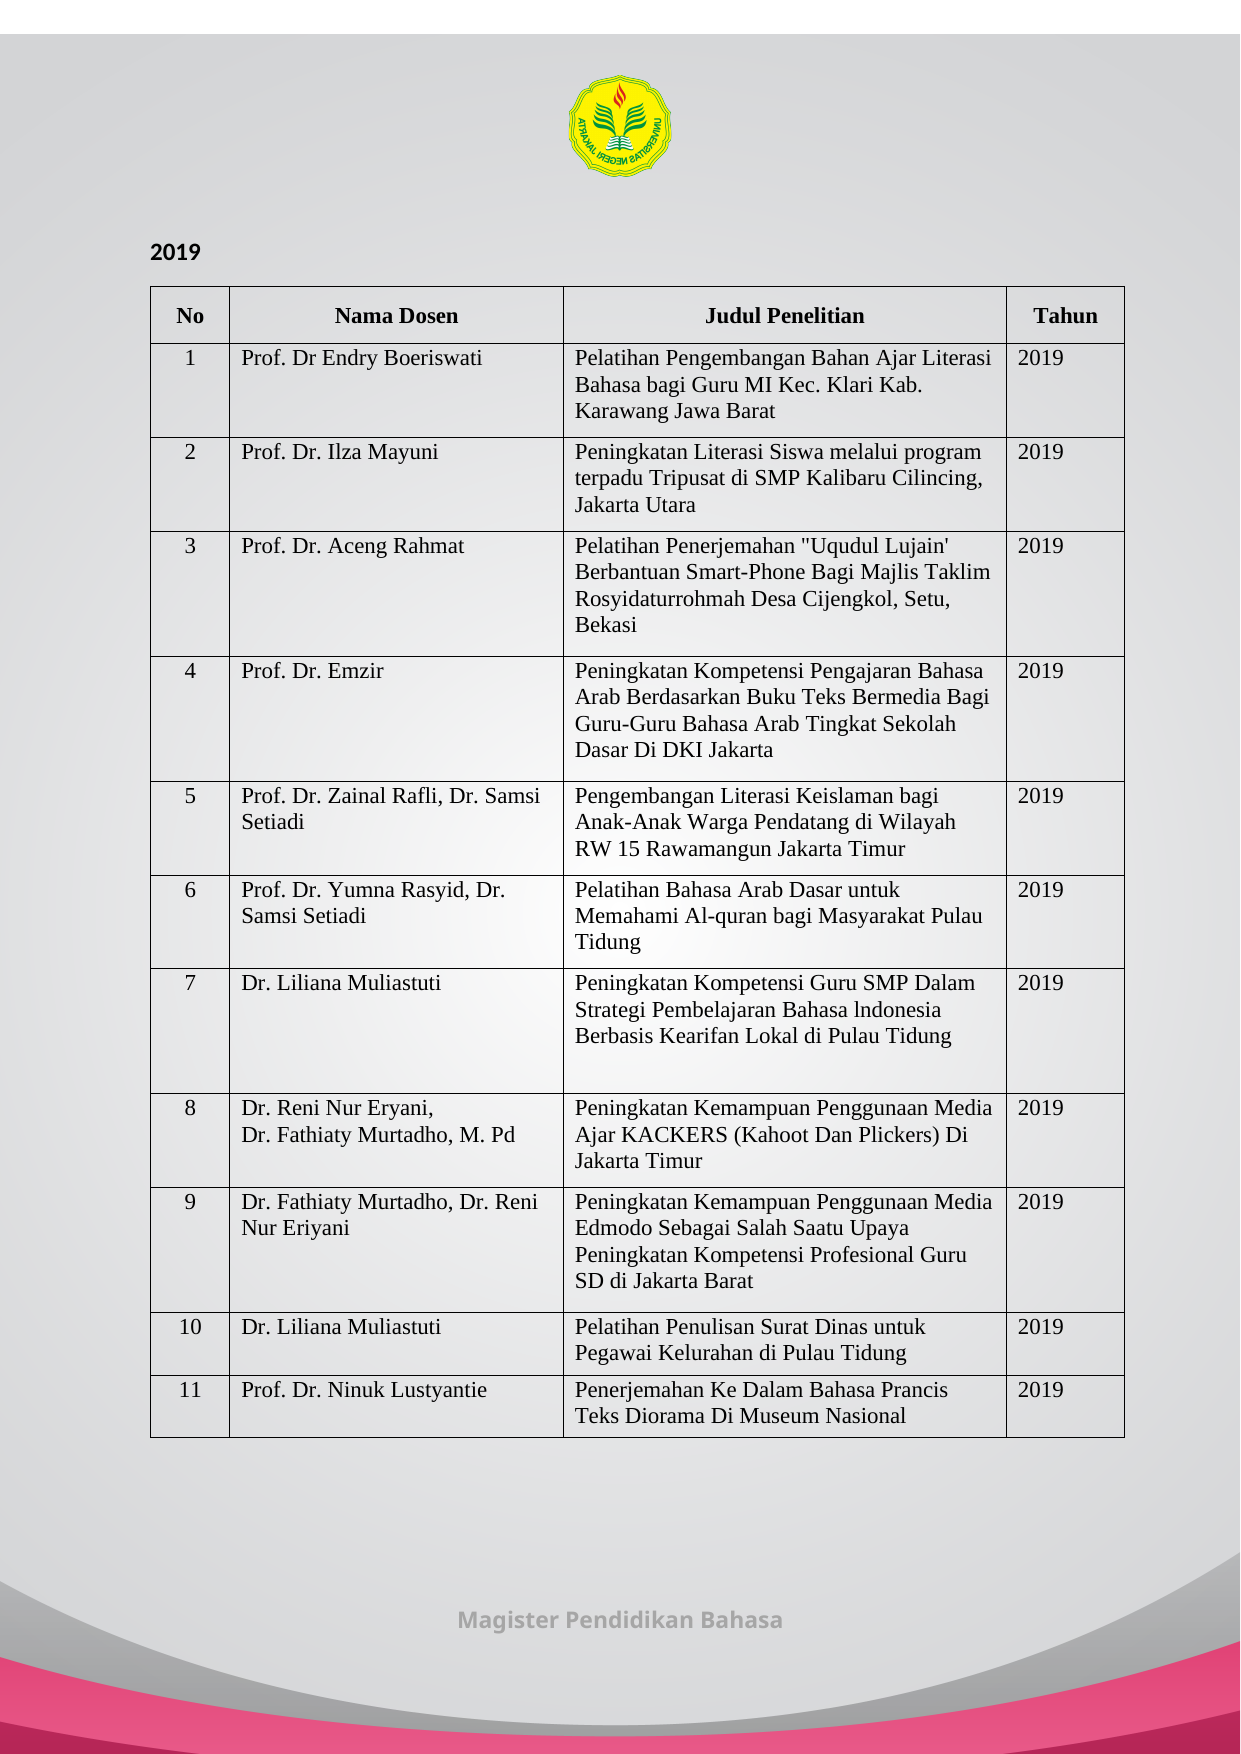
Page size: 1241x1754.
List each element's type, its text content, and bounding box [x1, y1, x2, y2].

table_cell Pelatihan Penerjemahan "Uqudul Lujain' Berbantuan Smart-Phone Bagi Majlis Taklim Rosyidaturrohmah Desa Cijengkol, Setu, Bekasi [564, 532, 1006, 656]
table_cell 2019 [1007, 532, 1124, 656]
table_cell Prof. Dr. Ilza Mayuni [230, 438, 563, 531]
table_cell Prof. Dr. Aceng Rahmat [230, 532, 563, 656]
table_cell Peningkatan Literasi Siswa melalui program terpadu Tripusat di SMP Kalibaru Cilincing, Jakarta Utara [564, 438, 1006, 531]
table_cell 2019 [1007, 344, 1124, 437]
table_cell Pelatihan Bahasa Arab Dasar untuk Memahami Al-quran bagi Masyarakat Pulau Tidung [564, 876, 1006, 968]
table_cell Prof. Dr. Zainal Rafli, Dr. Samsi Setiadi [230, 782, 563, 874]
table_cell 1 [151, 344, 229, 437]
table_cell Peningkatan Kompetensi Pengajaran Bahasa Arab Berdasarkan Buku Teks Bermedia Bagi Guru-Guru Bahasa Arab Tingkat Sekolah Dasar Di DKI Jakarta [564, 657, 1006, 781]
table_cell Penerjemahan Ke Dalam Bahasa Prancis Teks Diorama Di Museum Nasional [564, 1376, 1006, 1437]
table_cell Peningkatan Kemampuan Penggunaan Media Edmodo Sebagai Salah Saatu Upaya Peningkatan Kompetensi Profesional Guru SD di Jakarta Barat [564, 1188, 1006, 1312]
table_cell Dr. Reni Nur Eryani, Dr. Fathiaty Murtadho, M. Pd [230, 1094, 563, 1187]
table_cell 2019 [1007, 1094, 1124, 1187]
table_cell Prof. Dr Endry Boeriswati [230, 344, 563, 437]
table_cell 2019 [1007, 969, 1124, 1093]
table_cell 9 [151, 1188, 229, 1312]
table_header Tahun [1007, 287, 1124, 343]
picture [0, 34, 1241, 1754]
table_cell Peningkatan Kompetensi Guru SMP Dalam Strategi Pembelajaran Bahasa lndonesia Berbasis Kearifan Lokal di Pulau Tidung [564, 969, 1006, 1093]
table_cell Prof. Dr. Emzir [230, 657, 563, 781]
table_cell 6 [151, 876, 229, 968]
table_cell 2019 [1007, 876, 1124, 968]
table_cell 2019 [1007, 1376, 1124, 1437]
table_cell 2019 [1007, 1313, 1124, 1374]
table_cell 5 [151, 782, 229, 874]
table_cell 2019 [1007, 438, 1124, 531]
table_cell 2019 [1007, 782, 1124, 874]
table_cell 8 [151, 1094, 229, 1187]
table_cell Pelatihan Pengembangan Bahan Ajar Literasi Bahasa bagi Guru MI Kec. Klari Kab. Karawang Jawa Barat [564, 344, 1006, 437]
table_cell Dr. Fathiaty Murtadho, Dr. Reni Nur Eriyani [230, 1188, 563, 1312]
table_header Nama Dosen [230, 287, 563, 343]
table_header Judul Penelitian [564, 287, 1006, 343]
table_cell 2019 [1007, 657, 1124, 781]
table_cell Dr. Liliana Muliastuti [230, 1313, 563, 1374]
table_cell 11 [151, 1376, 229, 1437]
table_cell 4 [151, 657, 229, 781]
table_cell Peningkatan Kemampuan Penggunaan Media Ajar KACKERS (Kahoot Dan Plickers) Di Jakarta Timur [564, 1094, 1006, 1187]
table_cell 10 [151, 1313, 229, 1374]
table_cell Dr. Liliana Muliastuti [230, 969, 563, 1093]
table_cell Pengembangan Literasi Keislaman bagi Anak-Anak Warga Pendatang di Wilayah RW 15 Rawamangun Jakarta Timur [564, 782, 1006, 874]
table_cell Prof. Dr. Yumna Rasyid, Dr. Samsi Setiadi [230, 876, 563, 968]
table_cell 7 [151, 969, 229, 1093]
text 2019 [150, 236, 1090, 267]
table_cell 3 [151, 532, 229, 656]
table_header No [151, 287, 229, 343]
table_cell 2019 [1007, 1188, 1124, 1312]
table_cell Prof. Dr. Ninuk Lustyantie [230, 1376, 563, 1437]
table_cell 2 [151, 438, 229, 531]
table_cell Pelatihan Penulisan Surat Dinas untuk Pegawai Kelurahan di Pulau Tidung [564, 1313, 1006, 1374]
